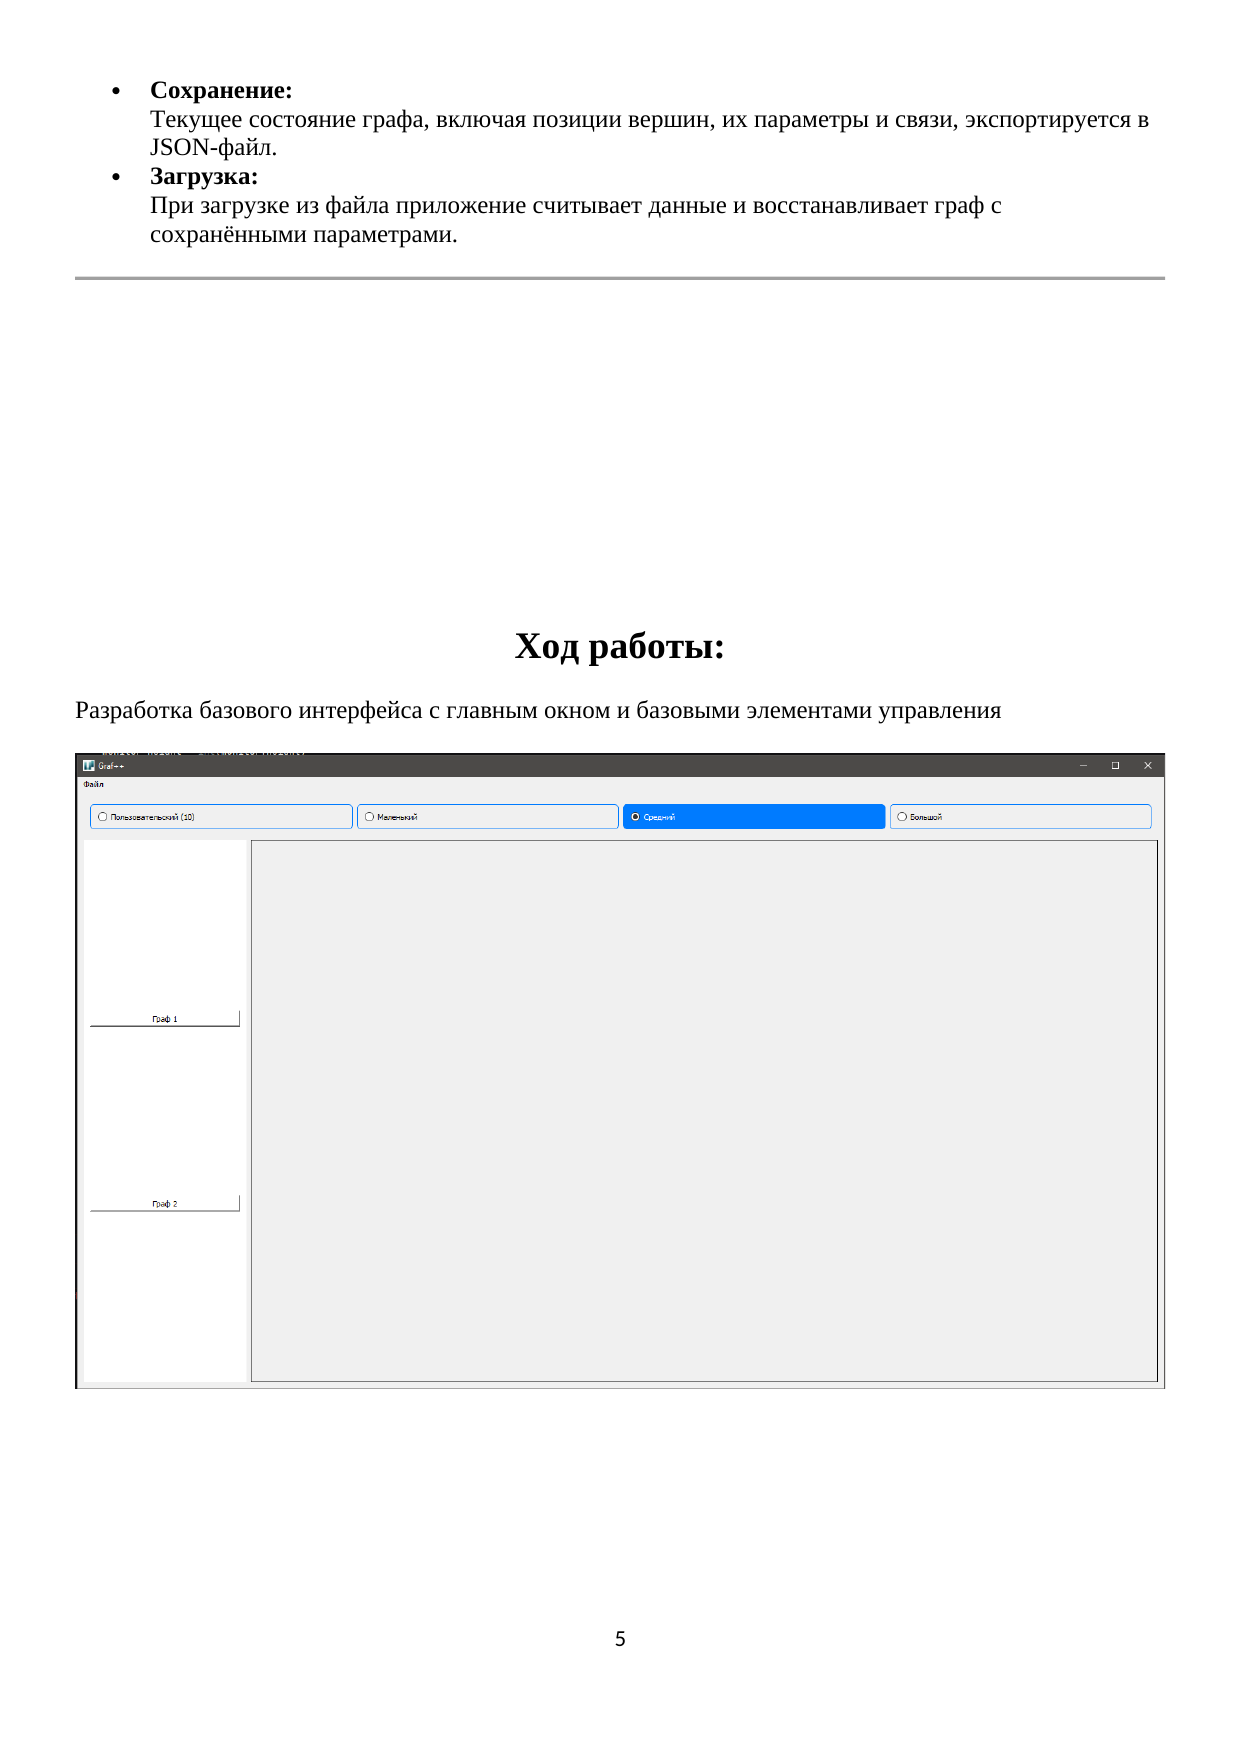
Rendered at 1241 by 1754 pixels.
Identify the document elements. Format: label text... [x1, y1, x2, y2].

list Загрузка: При загрузке из файла приложение считывает данные и восстанавливает граф с сохранёнными параметрами. [112, 161, 1165, 247]
text Разработка базового интерфейса с главным окном и базовыми элементами управления [75, 695, 1165, 724]
picture [75, 753, 1166, 1389]
list Сохранение: Текущее состояние графа, включая позиции вершин, их параметры и связи, экспортируется в JSON-файл. [112, 75, 1165, 161]
text Ход работы: [75, 623, 1165, 666]
